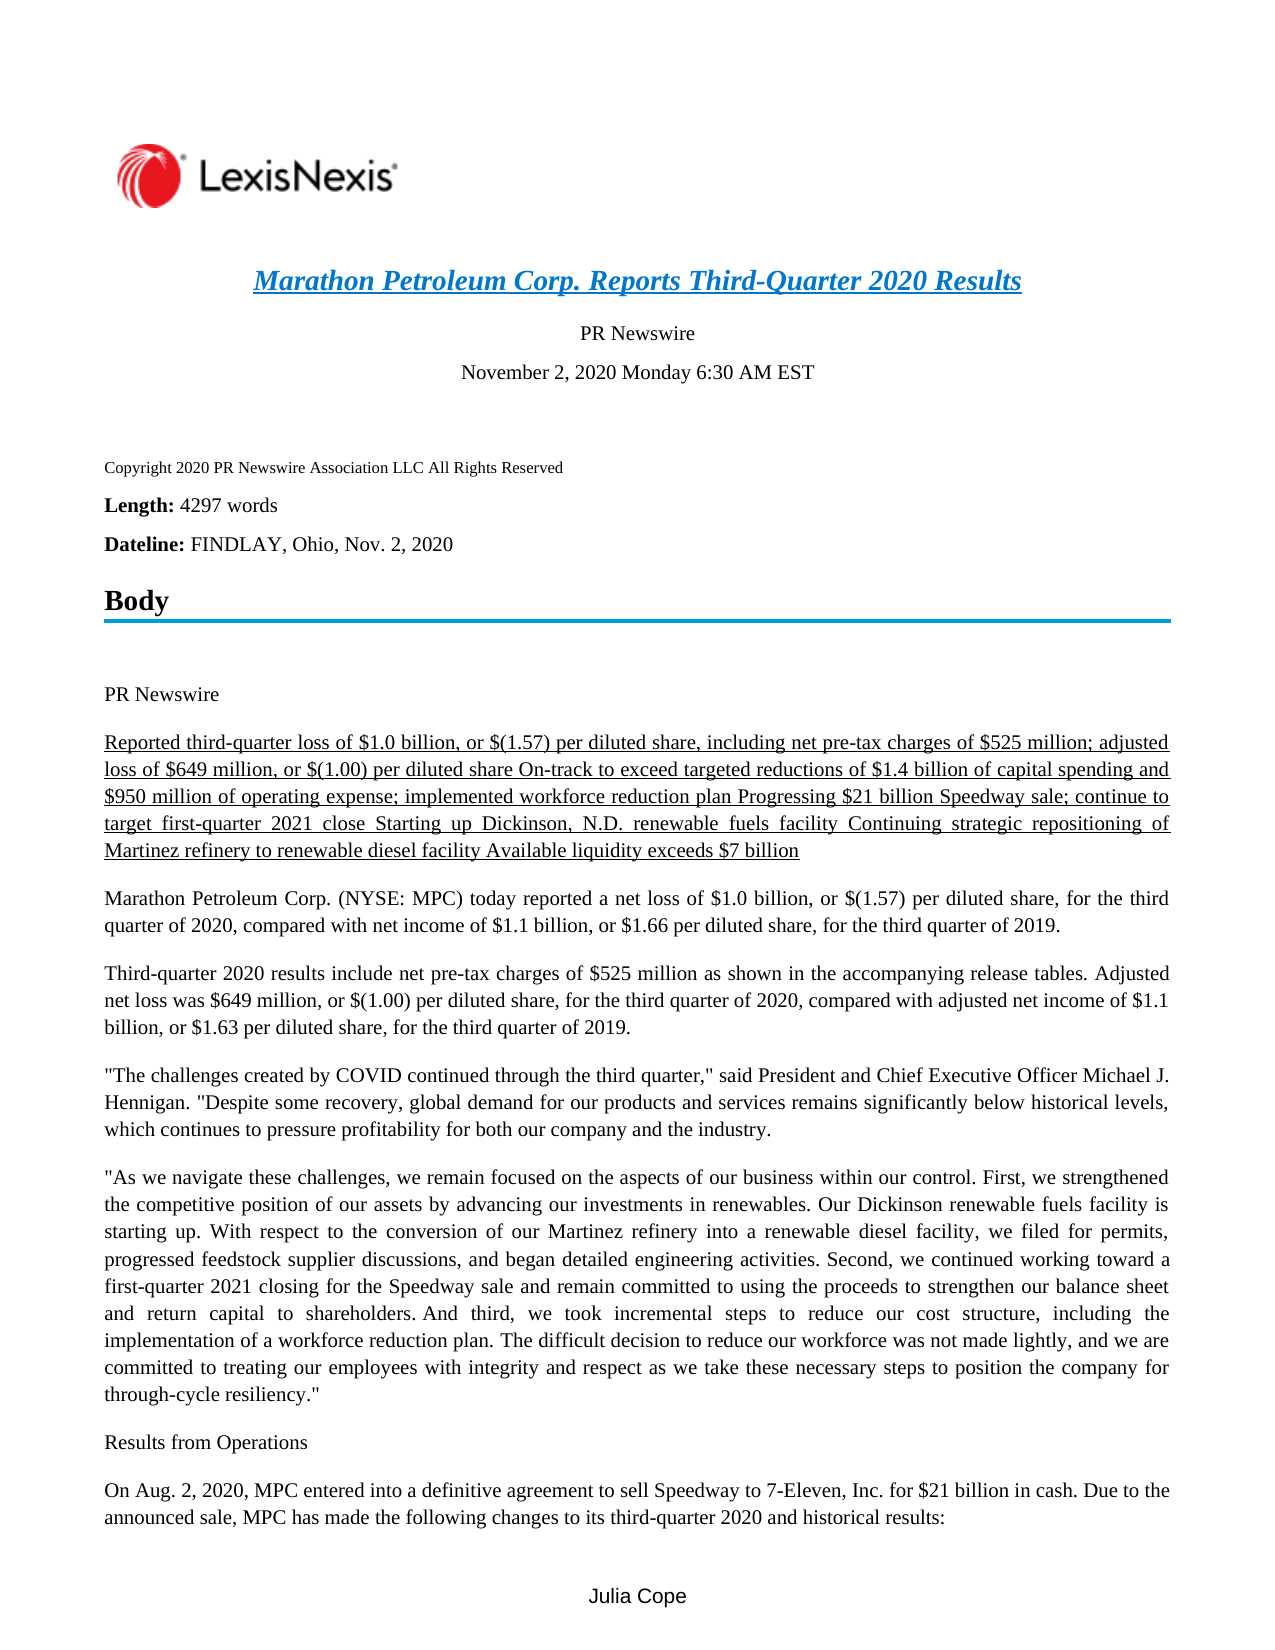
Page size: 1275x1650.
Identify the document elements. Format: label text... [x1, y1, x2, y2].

text PR Newswire [104, 679, 1171, 706]
text On Aug. 2, 2020, MPC entered into a definitive agreement to sell Speedway to 7-Eleven, Inc. for $21 billion in cash. Due to the announced sale, MPC has made the following changes to its third-quarter 2020 and historical results: [104, 1475, 1171, 1529]
text Marathon Petroleum Corp. (NYSE: MPC) today reported a net loss of $1.0 billion, or $(1.57) per diluted share, for the third quarter of 2020, compared with net income of $1.1 billion, or $1.66 per diluted share, for the third quarter of 2019. [104, 883, 1171, 937]
text Third-quarter 2020 results include net pre-tax charges of $525 million as shown in the accompanying release tables. Adjusted net loss was $649 million, or $(1.00) per diluted share, for the third quarter of 2020, compared with adjusted net income of $1.1 billion, or $1.63 per diluted share, for the third quarter of 2019. [104, 958, 1171, 1039]
text Length: 4297 words [104, 490, 1171, 517]
text Reported third-quarter loss of $1.0 billion, or $(1.57) per diluted share, including net pre-tax charges of $525 million; adjusted loss of $649 million, or $(1.00) per diluted share On-track to exceed targeted reductions of $1.4 billion of capital spending and $950 million of operating expense; implemented workforce reduction plan Progressing $21 billion Speedway sale; continue to target first-quarter 2021 close Starting up Dickinson, N.D. renewable fuels facility Continuing strategic repositioning of Martinez refinery to renewable diesel facility Available liquidity exceeds $7 billion [104, 727, 1171, 778]
text PR Newswire [104, 318, 1171, 345]
text Copyright 2020 PR Newswire Association LLC All Rights Reserved [104, 426, 1171, 477]
subtitle Marathon Petroleum Corp. Reports Third-Quarter 2020 Results [104, 261, 1171, 297]
text Reported third-quarter loss of $1.0 billion, or $(1.57) per diluted share, including net pre-tax charges of $525 million; adjusted loss of $649 million, or $(1.00) per diluted share On-track to exceed targeted reductions of $1.4 billion of capital spending and $950 million of operating expense; implemented workforce reduction plan Progressing $21 billion Speedway sale; continue to target first-quarter 2021 close Starting up Dickinson, N.D. renewable fuels facility Continuing strategic repositioning of Martinez refinery to renewable diesel facility Available liquidity exceeds $7 billion [104, 779, 1171, 832]
picture [104, 144, 412, 208]
text Body [104, 581, 1171, 617]
text Results from Operations [104, 1427, 1171, 1454]
text November 2, 2020 Monday 6:30 AM EST [104, 357, 1171, 384]
text "The challenges created by COVID continued through the third quarter," said President and Chief Executive Officer Michael J. Hennigan. "Despite some recovery, global demand for our products and services remains significantly below historical levels, which continues to pressure profitability for both our company and the industry. [104, 1060, 1171, 1141]
text "As we navigate these challenges, we remain focused on the aspects of our business within our control. First, we strengthened the competitive position of our assets by advancing our investments in renewables. Our Dickinson renewable fuels facility is starting up. With respect to the conversion of our Martinez refinery into a renewable diesel facility, we filed for permits, progressed feedstock supplier discussions, and began detailed engineering activities. Second, we continued working toward a first-quarter 2021 closing for the Speedway sale and remain committed to using the proceeds to strengthen our balance sheet and return capital to shareholders. And third, we took incremental steps to reduce our cost structure, including the implementation of a workforce reduction plan. The difficult decision to reduce our workforce was not made lightly, and we are committed to treating our employees with integrity and respect as we take these necessary steps to position the company for through-cycle resiliency." [104, 1162, 1171, 1406]
text Dateline: FINDLAY, Ohio, Nov. 2, 2020 [104, 529, 1171, 556]
